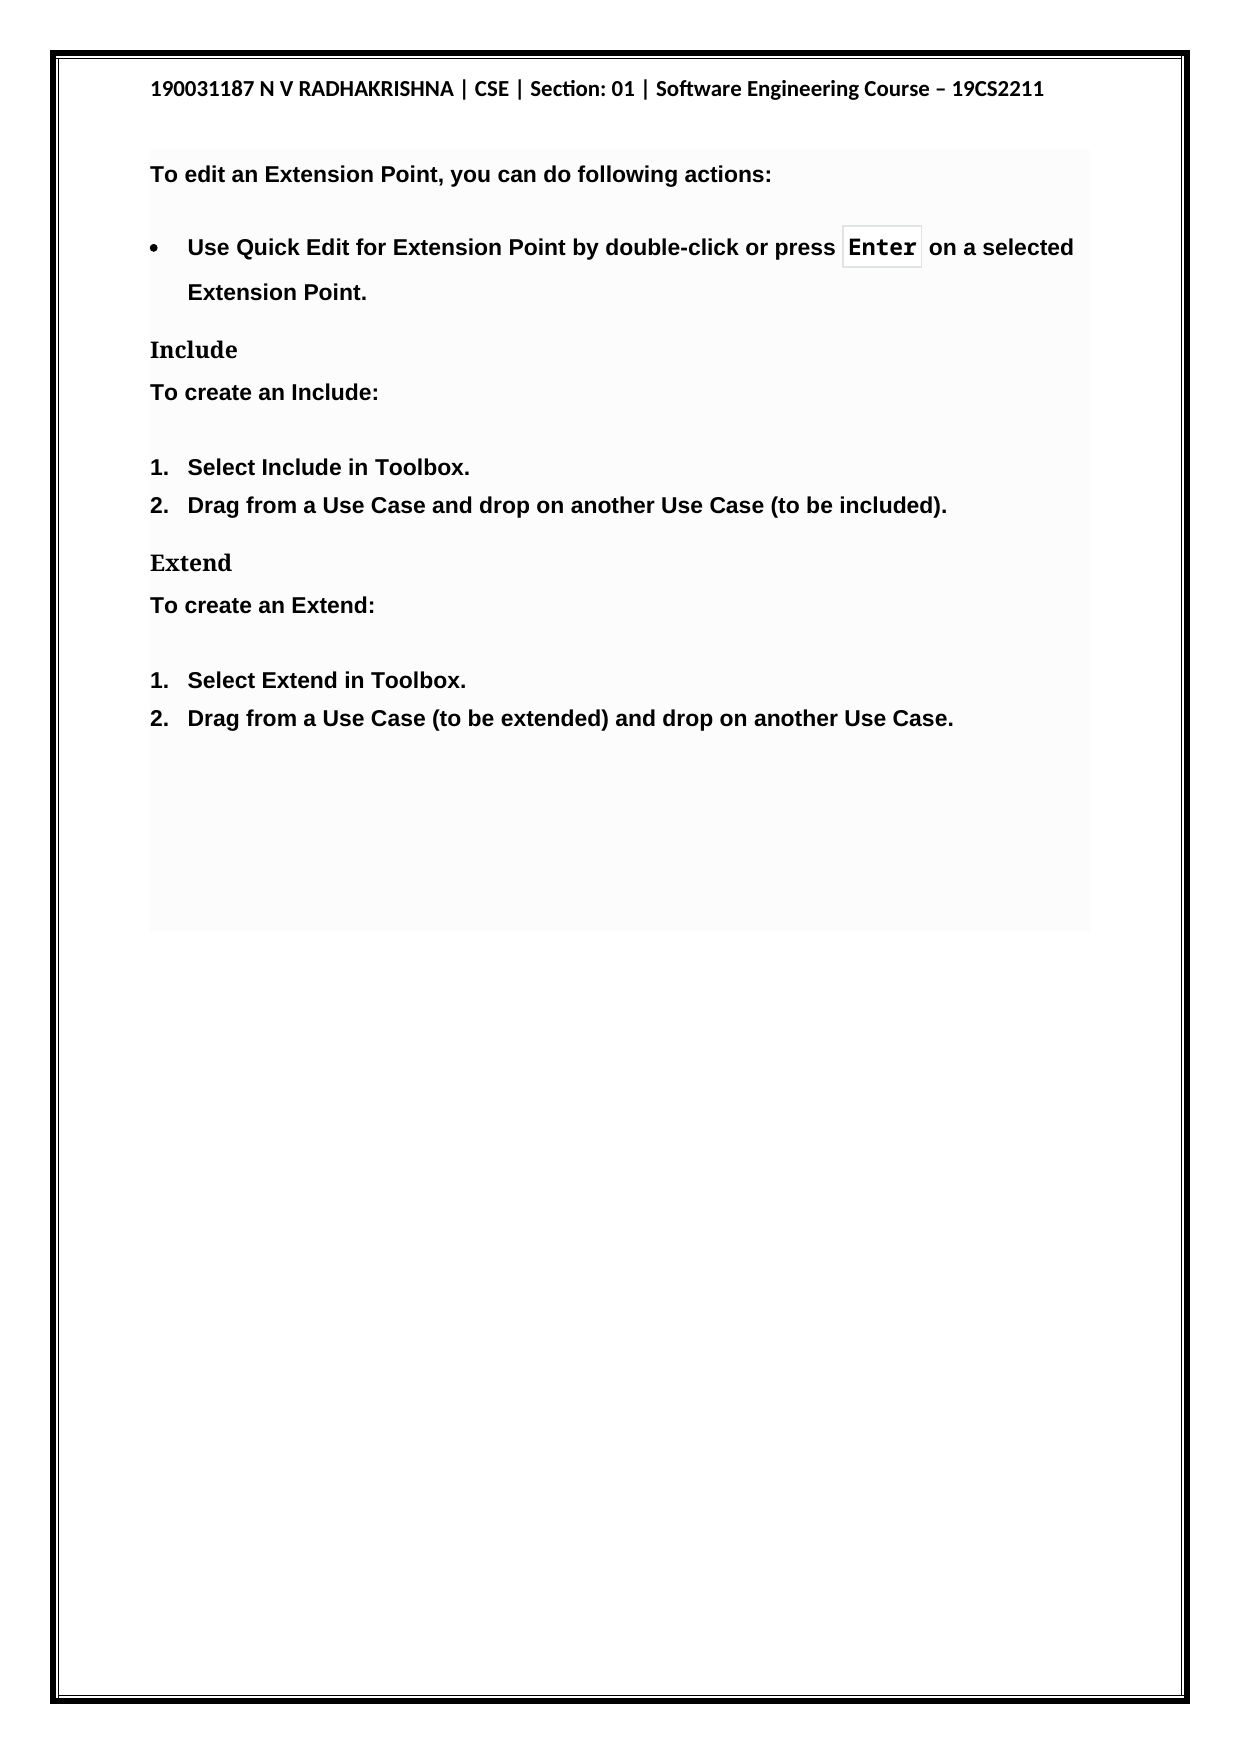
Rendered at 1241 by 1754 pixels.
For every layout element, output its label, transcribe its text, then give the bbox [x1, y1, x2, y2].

text To edit an Extension Point, you can do following actions: [150, 150, 1090, 187]
subtitle Include [150, 334, 1090, 366]
list Use Quick Edit for Extension Point by double-click or press Enter on a selected Extension Point. [150, 225, 1090, 305]
text To create an Include: [150, 368, 1090, 406]
list Select Extend in Toolbox. [150, 656, 1090, 693]
subtitle Extend [150, 547, 1090, 578]
list Select Include in Toolbox. [150, 443, 1090, 481]
list Drag from a Use Case (to be extended) and drop on another Use Case. [150, 693, 1090, 731]
text To create an Extend: [150, 581, 1090, 618]
list Drag from a Use Case and drop on another Use Case (to be included). [150, 481, 1090, 518]
